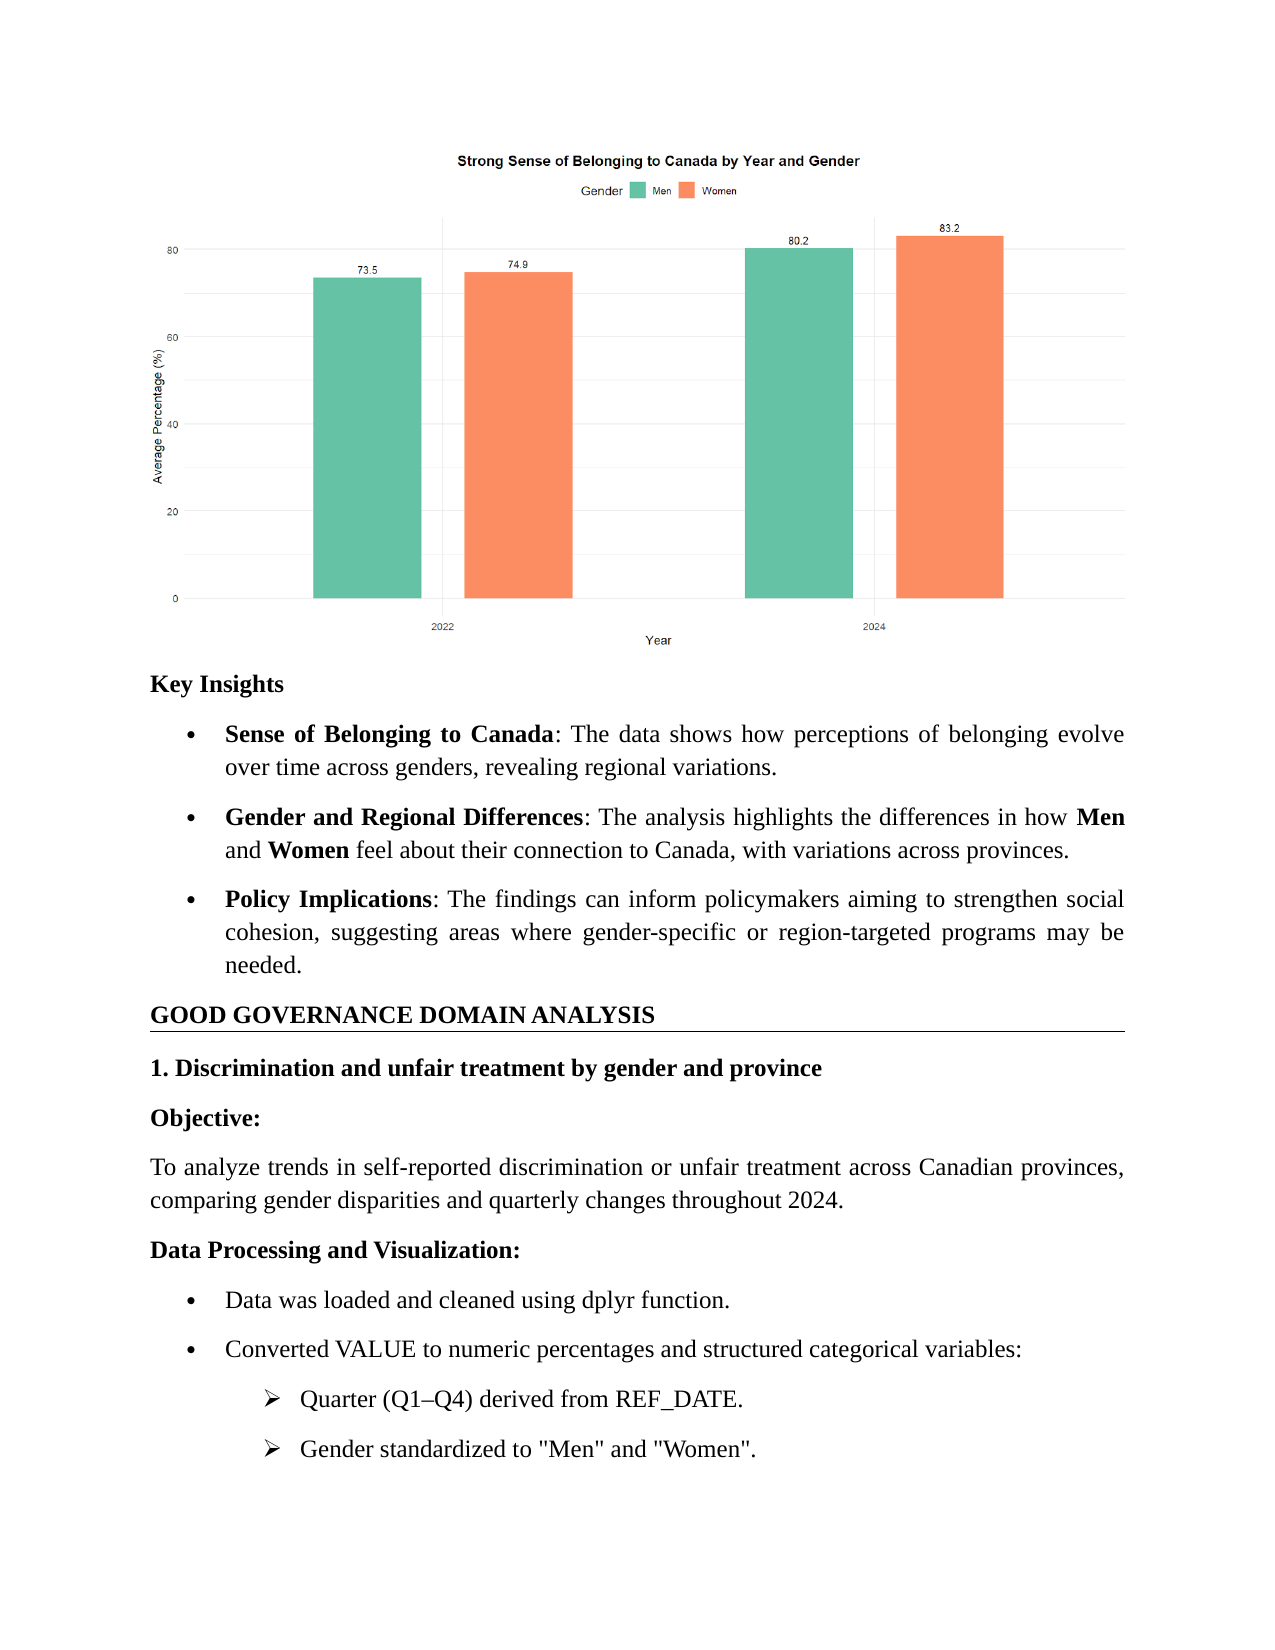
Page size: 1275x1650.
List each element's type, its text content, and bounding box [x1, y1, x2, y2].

list Converted VALUE to numeric percentages and structured categorical variables: [187, 1334, 1125, 1363]
text Key Insights [150, 669, 1125, 698]
text Data Processing and Visualization: [150, 1235, 1125, 1264]
list Data was loaded and cleaned using dplyr function. [187, 1285, 1125, 1313]
text 1. Discrimination and unfair treatment by gender and province [150, 1053, 1125, 1082]
picture [150, 150, 1125, 648]
list Gender standardized to "Men" and "Women". [262, 1434, 1125, 1462]
text To analyze trends in self-reported discrimination or unfair treatment across Canadian provinces, comparing gender disparities and quarterly changes throughout 2024. [150, 1152, 1125, 1214]
list Policy Implications: The findings can inform policymakers aiming to strengthen social cohesion, suggesting areas where gender-specific or region-targeted programs may be needed. [187, 884, 1125, 979]
list Quarter (Q1–Q4) derived from REF_DATE. [262, 1384, 1125, 1413]
list Gender and Regional Differences: The analysis highlights the differences in how Men and Women feel about their connection to Canada, with variations across provinces. [187, 802, 1125, 863]
text GOOD GOVERNANCE DOMAIN ANALYSIS [150, 1000, 1125, 1031]
list Sense of Belonging to Canada: The data shows how perceptions of belonging evolve over time across genders, revealing regional variations. [187, 719, 1125, 781]
text Objective: [150, 1103, 1125, 1131]
